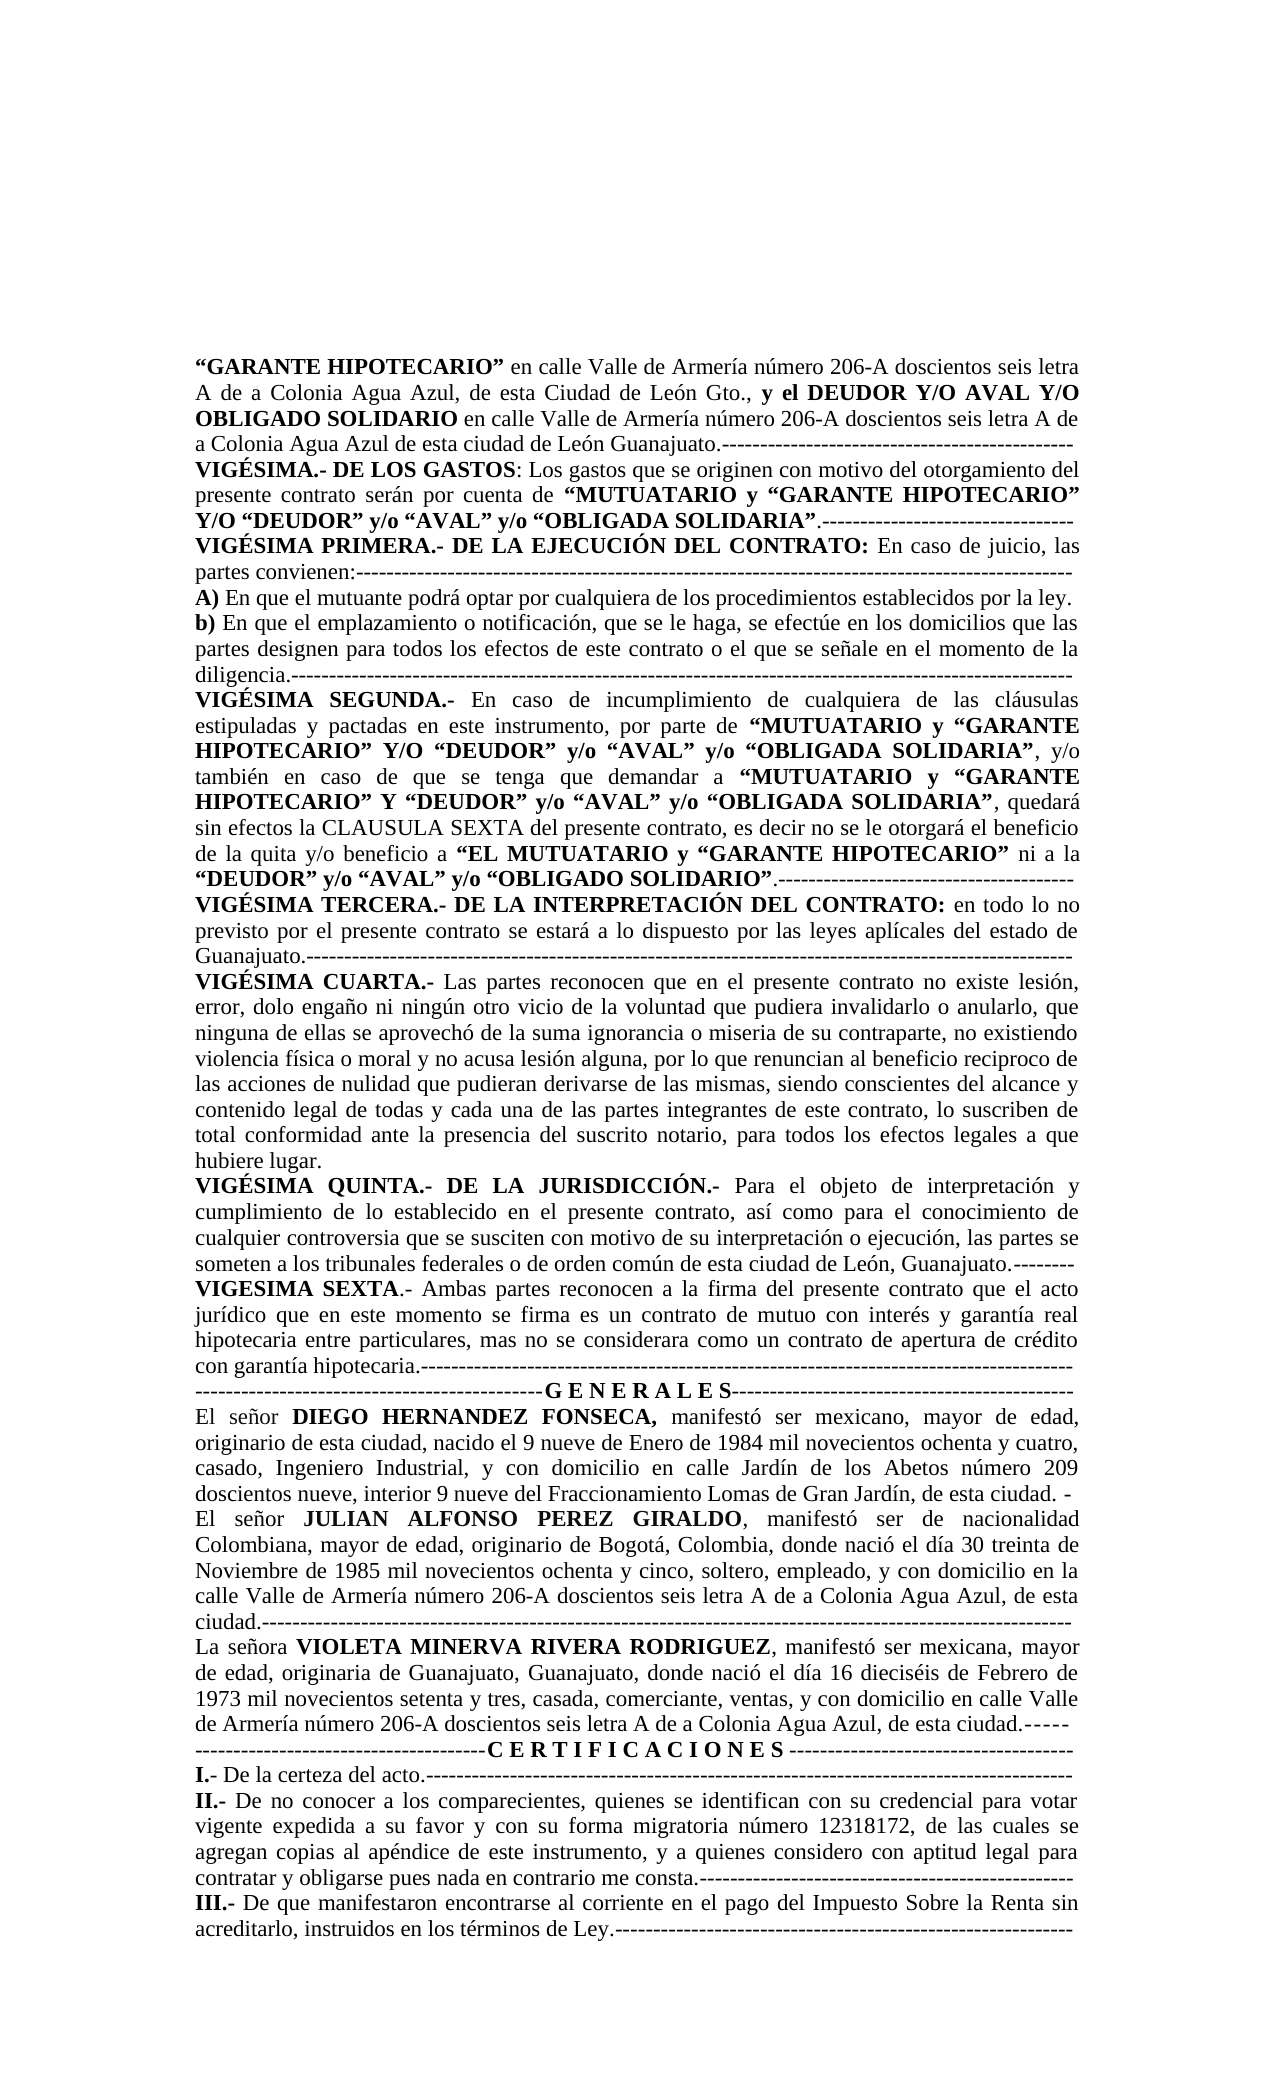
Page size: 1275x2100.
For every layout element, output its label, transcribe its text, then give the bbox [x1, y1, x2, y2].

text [195, 354, 1080, 457]
text G E N E R A L E S [195, 1378, 1080, 1404]
text El señor JULIAN ALFONSO PEREZ GIRALDO, manifestó ser de nacionalidad Colombiana, mayor de edad, originario de Bogotá, Colombia, donde nació el día 30 treinta de Noviembre de 1985 mil novecientos ochenta y cinco, soltero, empleado, y con domicilio en la calle Valle de Armería número 206-A doscientos seis letra A de a Colonia Agua Azul, de esta ciudad. [195, 1506, 1080, 1634]
text VIGÉSIMA CUARTA.- Las partes reconocen que en el presente contrato no existe lesión, error, dolo engaño ni ningún otro vicio de la voluntad que pudiera invalidarlo o anularlo, que ninguna de ellas se aprovechó de la suma ignorancia o miseria de su contraparte, no existiendo violencia física o moral y no acusa lesión alguna, por lo que renuncian al beneficio reciproco de las acciones de nulidad que pudieran derivarse de las mismas, siendo conscientes del alcance y contenido legal de todas y cada una de las partes integrantes de este contrato, lo suscriben de total conformidad ante la presencia del suscrito notario, para todos los efectos legales a que hubiere lugar. [195, 969, 1080, 1173]
text I.- De la certeza del acto. [195, 1762, 1080, 1788]
text VIGÉSIMA.- DE LOS GASTOS: Los gastos que se originen con motivo del otorgamiento del presente contrato serán por cuenta de “MUTUATARIO y “GARANTE HIPOTECARIO” Y/O “DEUDOR” y/o “AVAL” y/o “OBLIGADA SOLIDARIA”. [195, 457, 1080, 533]
text VIGÉSIMA SEGUNDA.- En caso de incumplimiento de cualquiera de las cláusulas estipuladas y pactadas en este instrumento, por parte de “MUTUATARIO y “GARANTE HIPOTECARIO” Y/O “DEUDOR” y/o “AVAL” y/o “OBLIGADA SOLIDARIA”, y/o también en caso de que se tenga que demandar a “MUTUATARIO y “GARANTE HIPOTECARIO” Y “DEUDOR” y/o “AVAL” y/o “OBLIGADA SOLIDARIA”, quedará sin efectos la CLAUSULA SEXTA del presente contrato, es decir no se le otorgará el beneficio de la quita y/o beneficio a “EL MUTUATARIO y “GARANTE HIPOTECARIO” ni a la “DEUDOR” y/o “AVAL” y/o “OBLIGADO SOLIDARIO”. [195, 687, 1080, 892]
text C E R T I F I C A C I O N E S [195, 1737, 1080, 1762]
text El señor DIEGO HERNANDEZ FONSECA, manifestó ser mexicano, mayor de edad, originario de esta ciudad, nacido el 9 nueve de Enero de 1984 mil novecientos ochenta y cuatro, casado, Ingeniero Industrial, y con domicilio en calle Jardín de los Abetos número 209 doscientos nueve, interior 9 nueve del Fraccionamiento Lomas de Gran Jardín, de esta ciudad. [195, 1404, 1080, 1506]
text La señora VIOLETA MINERVA RIVERA RODRIGUEZ, manifestó ser mexicana, mayor de edad, originaria de Guanajuato, Guanajuato, donde nació el día 16 dieciséis de Febrero de 1973 mil novecientos setenta y tres, casada, comerciante, ventas, y con domicilio en calle Valle de Armería número 206-A doscientos seis letra A de a Colonia Agua Azul, de esta ciudad. [195, 1634, 1080, 1737]
text VIGÉSIMA PRIMERA.- DE LA EJECUCIÓN DEL CONTRATO: En caso de juicio, las partes convienen: [195, 533, 1080, 585]
text VIGÉSIMA TERCERA.- DE LA INTERPRETACIÓN DEL CONTRATO: en todo lo no previsto por el presente contrato se estará a lo dispuesto por las leyes aplícales del estado de Guanajuato. [195, 892, 1080, 969]
text VIGÉSIMA QUINTA.- DE LA JURISDICCIÓN.- Para el objeto de interpretación y cumplimiento de lo establecido en el presente contrato, así como para el conocimiento de cualquier controversia que se susciten con motivo de su interpretación o ejecución, las partes se someten a los tribunales federales o de orden común de esta ciudad de León, Guanajuato. [195, 1173, 1080, 1276]
text b) En que el emplazamiento o notificación, que se le haga, se efectúe en los domicilios que las partes designen para todos los efectos de este contrato o el que se señale en el momento de la diligencia. [195, 610, 1080, 687]
text III.- De que manifestaron encontrarse al corriente en el pago del Impuesto Sobre la Renta sin acreditarlo, instruidos en los términos de Ley. [195, 1890, 1080, 1941]
text A) En que el mutuante podrá optar por cualquiera de los procedimientos establecidos por la ley. [195, 585, 1080, 610]
text VIGESIMA SEXTA.- Ambas partes reconocen a la firma del presente contrato que el acto jurídico que en este momento se firma es un contrato de mutuo con interés y garantía real hipotecaria entre particulares, mas no se considerara como un contrato de apertura de crédito con garantía hipotecaria. [195, 1276, 1080, 1378]
text II.- De no conocer a los comparecientes, quienes se identifican con su credencial para votar vigente expedida a su favor y con su forma migratoria número 12318172, de las cuales se agregan copias al apéndice de este instrumento, y a quienes considero con aptitud legal para contratar y obligarse pues nada en contrario me consta. [195, 1788, 1080, 1890]
